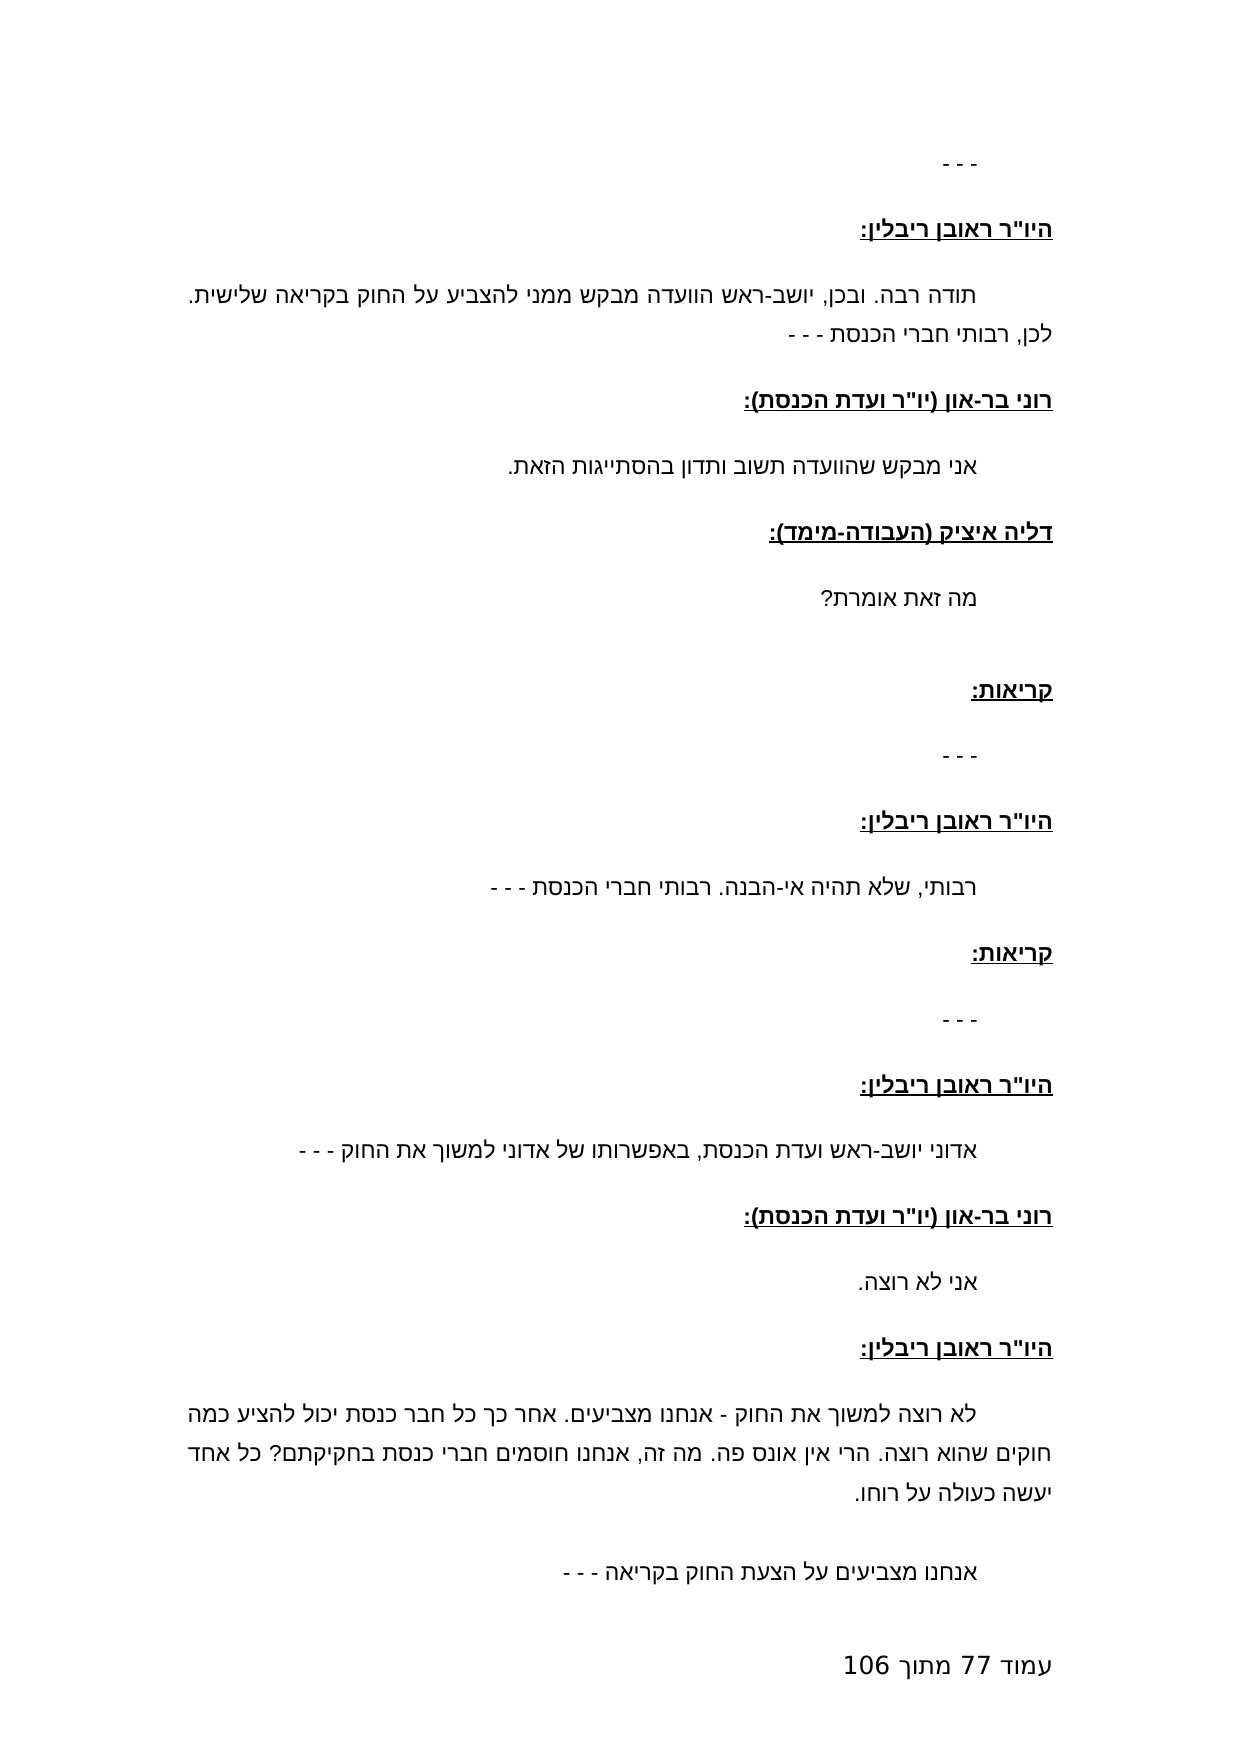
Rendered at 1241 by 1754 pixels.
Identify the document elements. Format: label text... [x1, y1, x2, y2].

text היו"ר ראובן ריבלין: [187, 782, 1053, 835]
text אנחנו מצביעים על הצעת החוק בקריאה - - - [187, 1559, 1053, 1585]
text רבותי, שלא תהיה אי-הבנה. רבותי חברי הכנסת - - - [187, 874, 1053, 901]
text רוני בר-און (יו"ר ועדת הכנסת): [187, 361, 1053, 413]
text - - - [187, 150, 1053, 176]
text קריאות: [187, 677, 1053, 703]
text קריאות: [187, 914, 1053, 966]
text - - - [187, 742, 1053, 769]
text מה זאת אומרת? [187, 584, 1053, 611]
text לא רוצה למשוך את החוק - אנחנו מצביעים. אחר כך כל חבר כנסת יכול להציע כמה חוקים שהוא רוצה. הרי אין אונס פה. מה זה, אנחנו חוסמים חברי כנסת בחקיקתם? כל אחד יעשה כעולה על רוחו. [187, 1401, 1053, 1506]
text אני מבקש שהוועדה תשוב ותדון בהסתייגות הזאת. [187, 453, 1053, 479]
text רוני בר-און (יו"ר ועדת הכנסת): [187, 1177, 1053, 1230]
text - - - [187, 1006, 1053, 1032]
text היו"ר ראובן ריבלין: [187, 1309, 1053, 1361]
text אני לא רוצה. [187, 1269, 1053, 1296]
text היו"ר ראובן ריבלין: [187, 1045, 1053, 1098]
text דליה איציק (העבודה-מימד): [187, 492, 1053, 545]
text היו"ר ראובן ריבלין: [187, 189, 1053, 242]
text אדוני יושב-ראש ועדת הכנסת, באפשרותו של אדוני למשוך את החוק - - - [187, 1137, 1053, 1164]
text תודה רבה. ובכן, יושב-ראש הוועדה מבקש ממני להצביע על החוק בקריאה שלישית. לכן, רבותי חברי הכנסת - - - [187, 282, 1053, 347]
